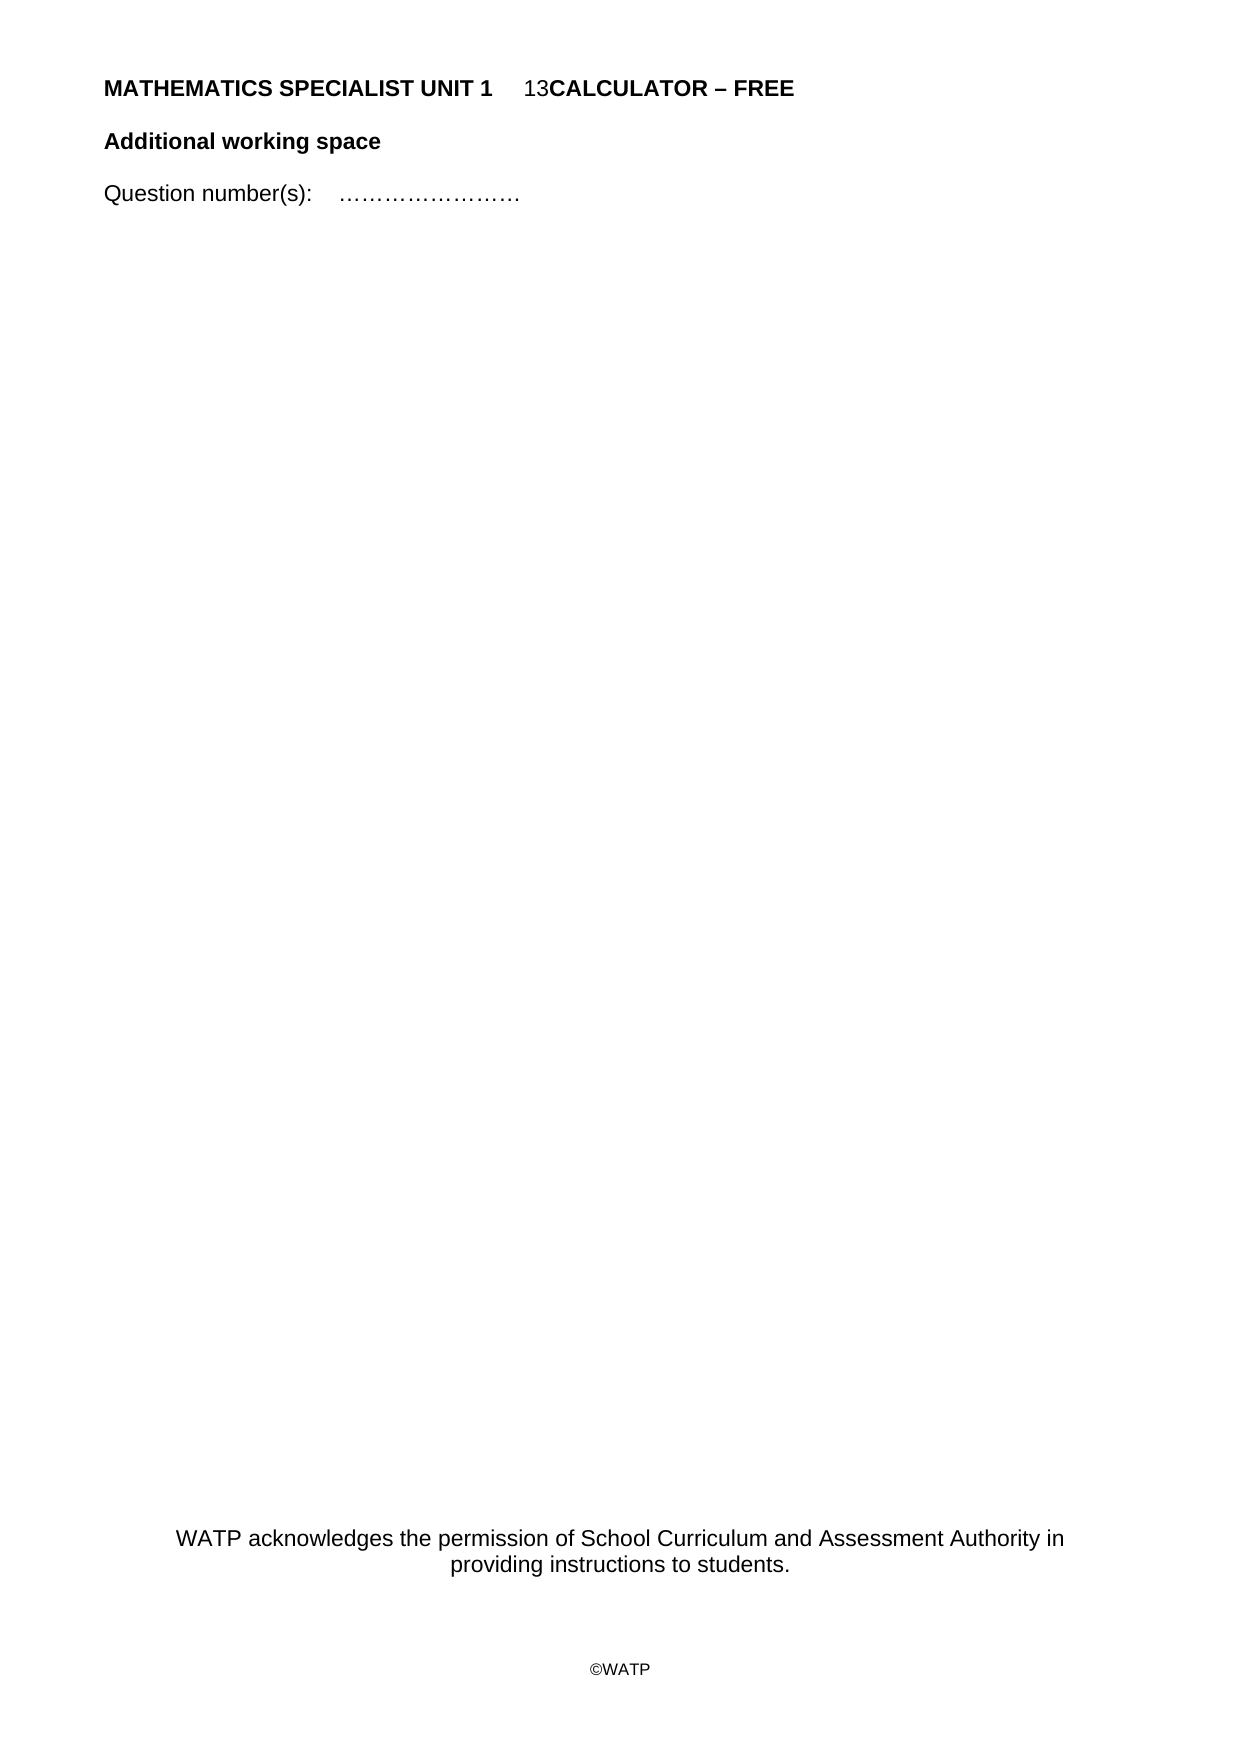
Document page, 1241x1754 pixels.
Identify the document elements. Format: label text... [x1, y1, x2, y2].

text Additional working space [103, 128, 1137, 154]
text providing instructions to students. [103, 1551, 1137, 1577]
text WATP acknowledges the permission of School Curriculum and Assessment Authority in [103, 1524, 1137, 1551]
text Question number(s): …………………… [103, 180, 1137, 207]
